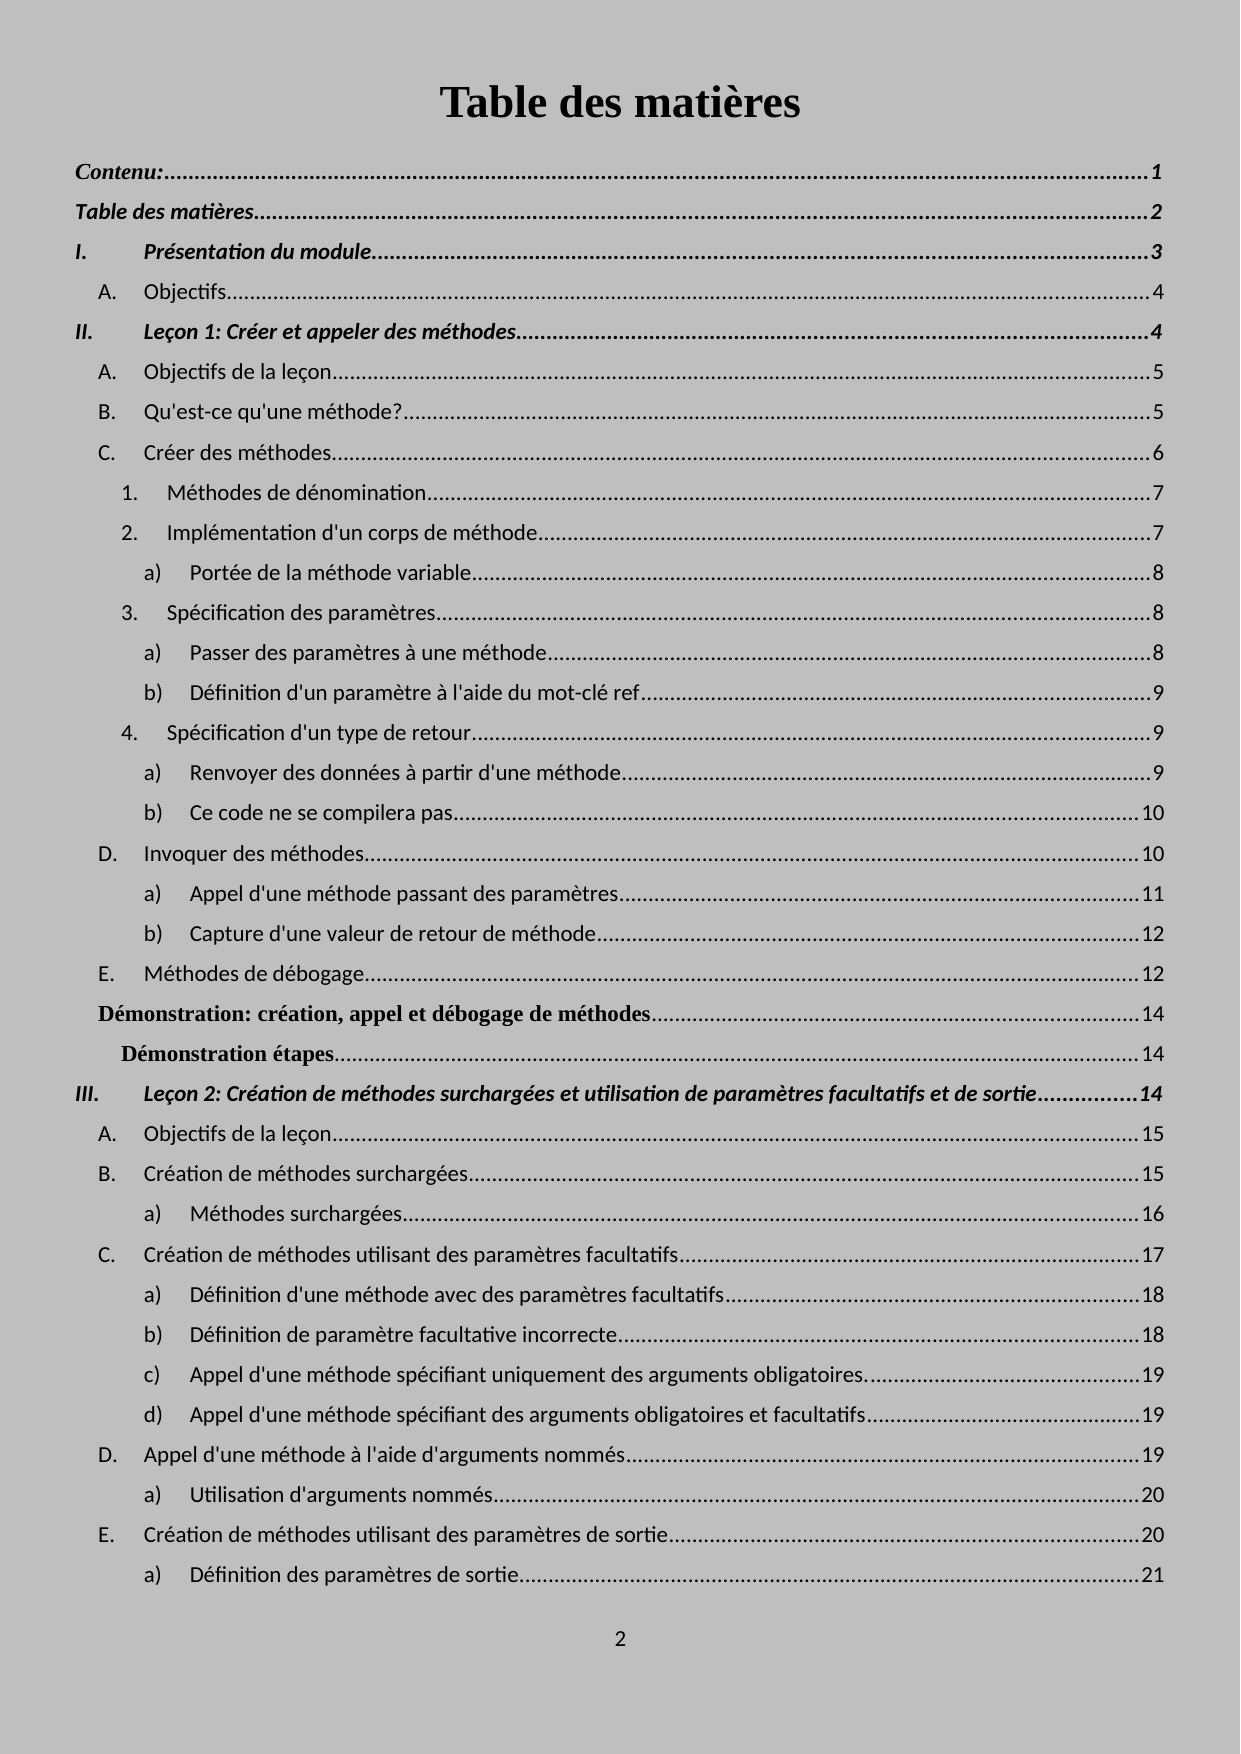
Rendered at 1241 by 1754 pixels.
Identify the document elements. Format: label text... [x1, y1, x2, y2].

text E. Création de méthodes utilisant des paramètres de sortie 20 [98, 1520, 1165, 1548]
text D. Appel d'une méthode à l'aide d'arguments nommés 19 [98, 1440, 1165, 1468]
text b) Capture d'une valeur de retour de méthode 12 [144, 919, 1165, 947]
text a) Renvoyer des données à partir d'une méthode 9 [144, 758, 1165, 786]
text a) Passer des paramètres à une méthode 8 [144, 638, 1165, 666]
text a) Méthodes surchargées 16 [144, 1199, 1165, 1228]
text b) Définition d'un paramètre à l'aide du mot-clé ref 9 [144, 678, 1165, 706]
text b) Définition de paramètre facultative incorrecte 18 [144, 1320, 1165, 1348]
text 4. Spécification d'un type de retour 9 [121, 718, 1165, 746]
text a) Définition d'une méthode avec des paramètres facultatifs 18 [144, 1280, 1165, 1308]
text 1. Méthodes de dénomination 7 [121, 478, 1165, 506]
text C. Créer des méthodes 6 [98, 438, 1165, 466]
text D. Invoquer des méthodes 10 [98, 839, 1165, 867]
text E. Méthodes de débogage 12 [98, 959, 1165, 987]
text a) Portée de la méthode variable 8 [144, 558, 1165, 586]
text c) Appel d'une méthode spécifiant uniquement des arguments obligatoires. 19 [144, 1360, 1165, 1388]
text A. Objectifs de la leçon 5 [98, 357, 1165, 385]
text Table des matières 2 [75, 197, 1165, 225]
text 3. Spécification des paramètres 8 [121, 598, 1165, 626]
text a) Appel d'une méthode passant des paramètres 11 [144, 879, 1165, 907]
text d) Appel d'une méthode spécifiant des arguments obligatoires et facultatifs 19 [144, 1400, 1165, 1428]
text 2. Implémentation d'un corps de méthode 7 [121, 518, 1165, 546]
text Démonstration: création, appel et débogage de méthodes 14 [98, 999, 1165, 1027]
subtitle Table des matières [75, 75, 1165, 128]
text II. Leçon 1: Créer et appeler des méthodes 4 [75, 317, 1165, 345]
text B. Création de méthodes surchargées 15 [98, 1159, 1165, 1187]
text a) Utilisation d'arguments nommés 20 [144, 1480, 1165, 1508]
text A. Objectifs de la leçon 15 [98, 1119, 1165, 1147]
text C. Création de méthodes utilisant des paramètres facultatifs 17 [98, 1240, 1165, 1268]
text A. Objectifs 4 [98, 277, 1165, 305]
text a) Définition des paramètres de sortie 21 [144, 1561, 1165, 1588]
text B. Qu'est-ce qu'une méthode? 5 [98, 397, 1165, 426]
text Démonstration étapes 14 [121, 1039, 1165, 1067]
text Contenu: 1 [75, 157, 1165, 185]
text III. Leçon 2: Création de méthodes surchargées et utilisation de paramètres facultatifs et de sortie 14 [75, 1079, 1165, 1107]
text b) Ce code ne se compilera pas 10 [144, 798, 1165, 827]
text I. Présentation du module 3 [75, 237, 1165, 265]
